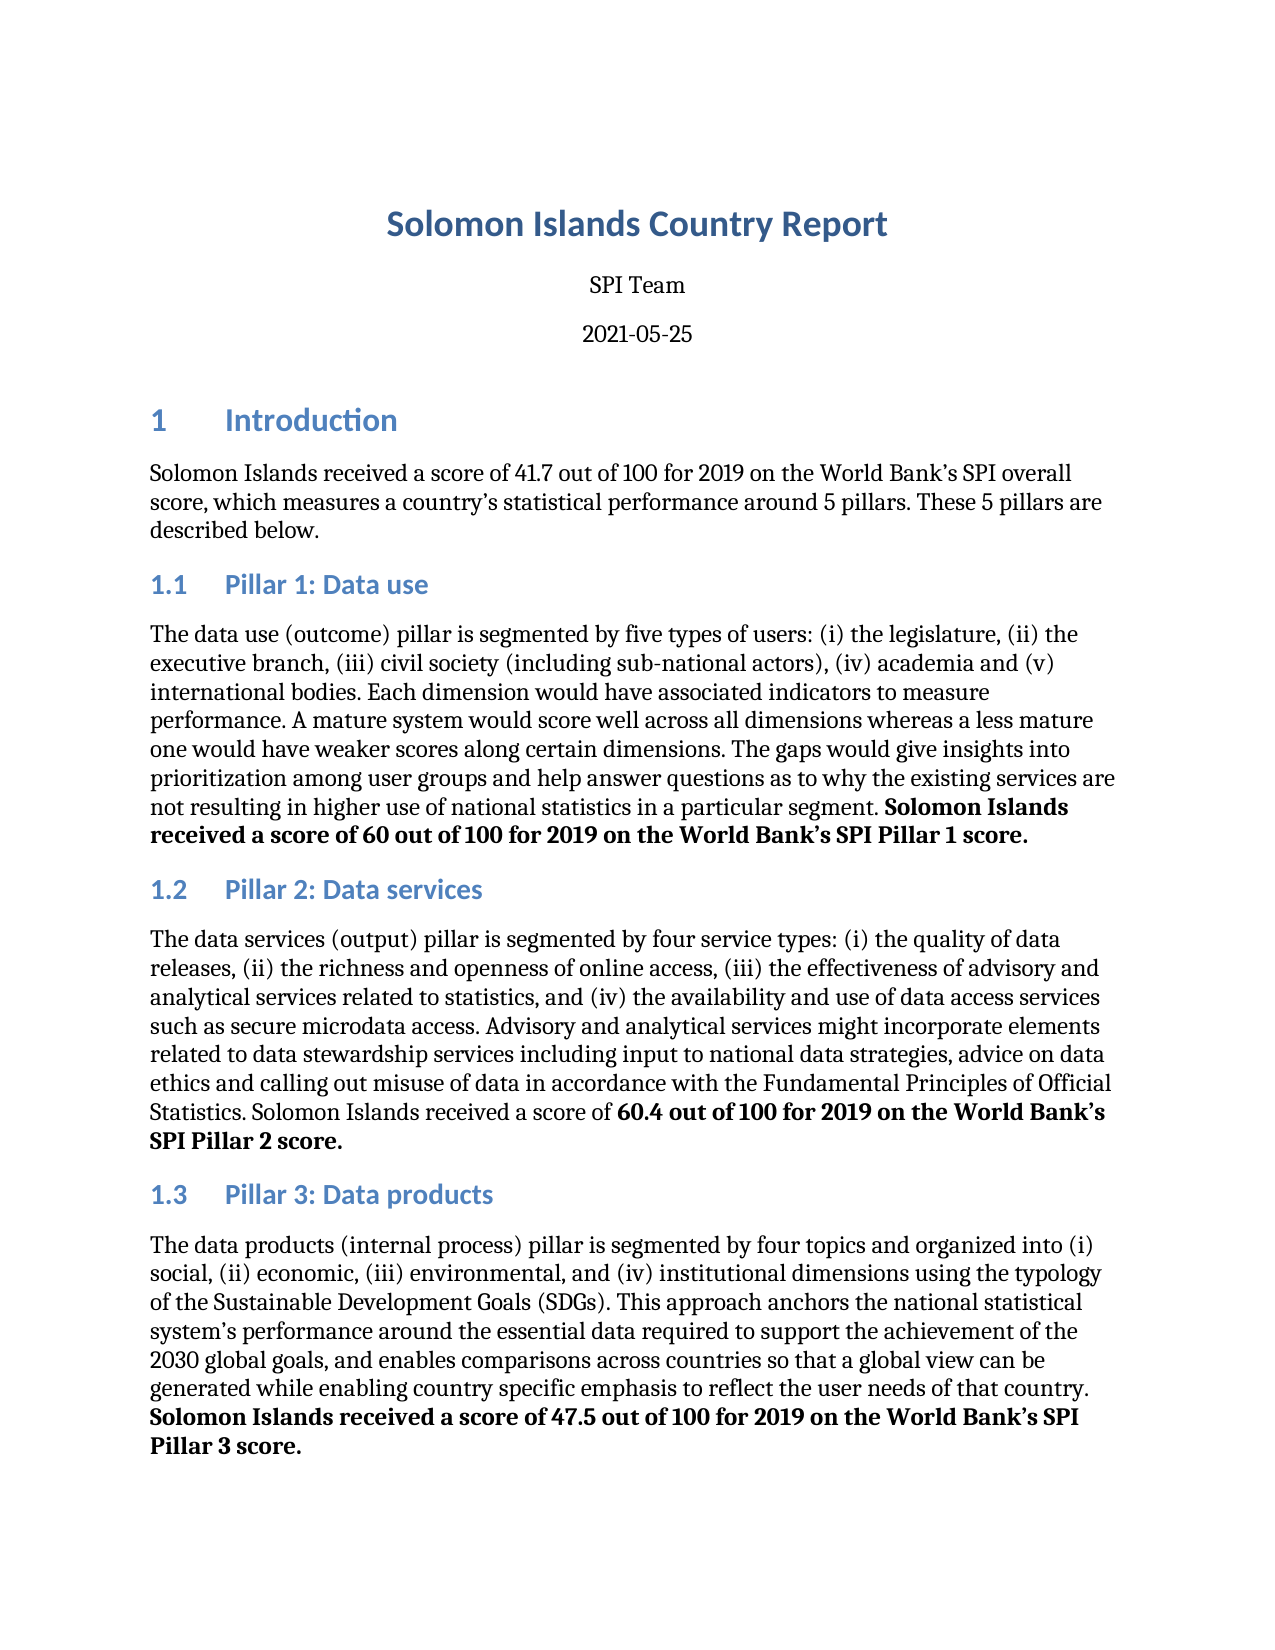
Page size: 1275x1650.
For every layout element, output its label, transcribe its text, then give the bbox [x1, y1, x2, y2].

text The data services (output) pillar is segmented by four service types: (i) the quality of data releases, (ii) the richness and openness of online access, (iii) the effectiveness of advisory and analytical services related to statistics, and (iv) the availability and use of data access services such as secure microdata access. Advisory and analytical services might incorporate elements related to data stewardship services including input to national data strategies, advice on data ethics and calling out misuse of data in accordance with the Fundamental Principles of Official Statistics. Solomon Islands received a score of 60.4 out of 100 for 2019 on the World Bank’s SPI Pillar 2 score. [150, 925, 1125, 1155]
text The data use (outcome) pillar is segmented by five types of users: (i) the legislature, (ii) the executive branch, (iii) civil society (including sub-national actors), (iv) academia and (v) international bodies. Each dimension would have associated indicators to measure performance. A mature system would score well across all dimensions whereas a less mature one would have weaker scores along certain dimensions. The gaps would give insights into prioritization among user groups and help answer questions as to why the existing services are not resulting in higher use of national statistics in a particular segment. Solomon Islands received a score of 60 out of 100 for 2019 on the World Bank’s SPI Pillar 1 score. [150, 620, 1125, 850]
subtitle 1.1 Pillar 1: Data use [150, 566, 1125, 601]
text Solomon Islands received a score of 41.7 out of 100 for 2019 on the World Bank’s SPI overall score, which measures a country’s statistical performance around 5 pillars. These 5 pillars are described below. [150, 459, 1125, 545]
text The data products (internal process) pillar is segmented by four topics and organized into (i) social, (ii) economic, (iii) environmental, and (iv) institutional dimensions using the typology of the Sustainable Development Goals (SDGs). This approach anchors the national statistical system’s performance around the essential data required to support the achievement of the 2030 global goals, and enables comparisons across countries so that a global view can be generated while enabling country specific emphasis to reflect the user needs of that country. Solomon Islands received a score of 47.5 out of 100 for 2019 on the World Bank’s SPI Pillar 3 score. [150, 1231, 1125, 1461]
subtitle 1 Introduction [150, 399, 1125, 440]
subtitle 1.2 Pillar 2: Data services [150, 871, 1125, 907]
subtitle 1.3 Pillar 3: Data products [150, 1176, 1125, 1212]
text SPI Team [150, 271, 1125, 299]
title Solomon Islands Country Report [150, 200, 1125, 246]
text 2021-05-25 [150, 320, 1125, 349]
